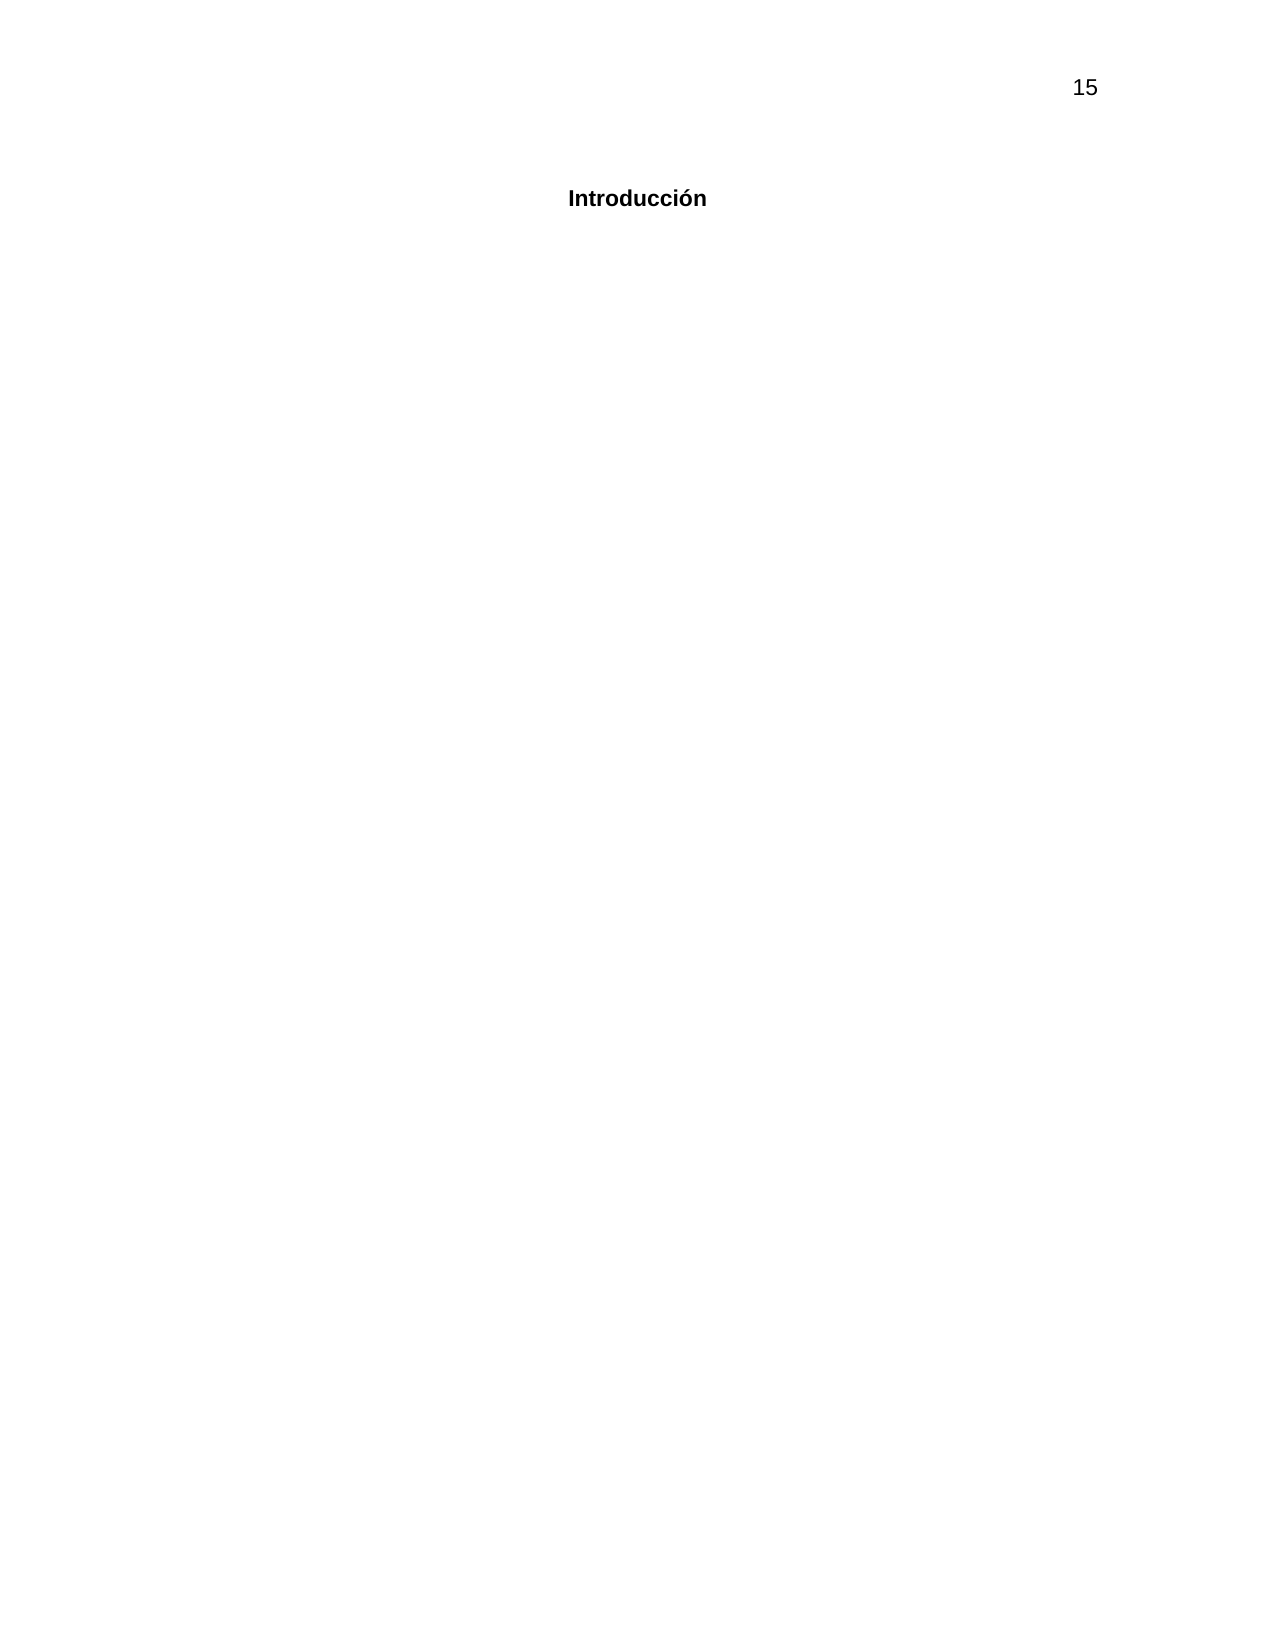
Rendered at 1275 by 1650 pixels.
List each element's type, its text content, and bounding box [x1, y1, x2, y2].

subtitle Introducción [177, 185, 1098, 211]
